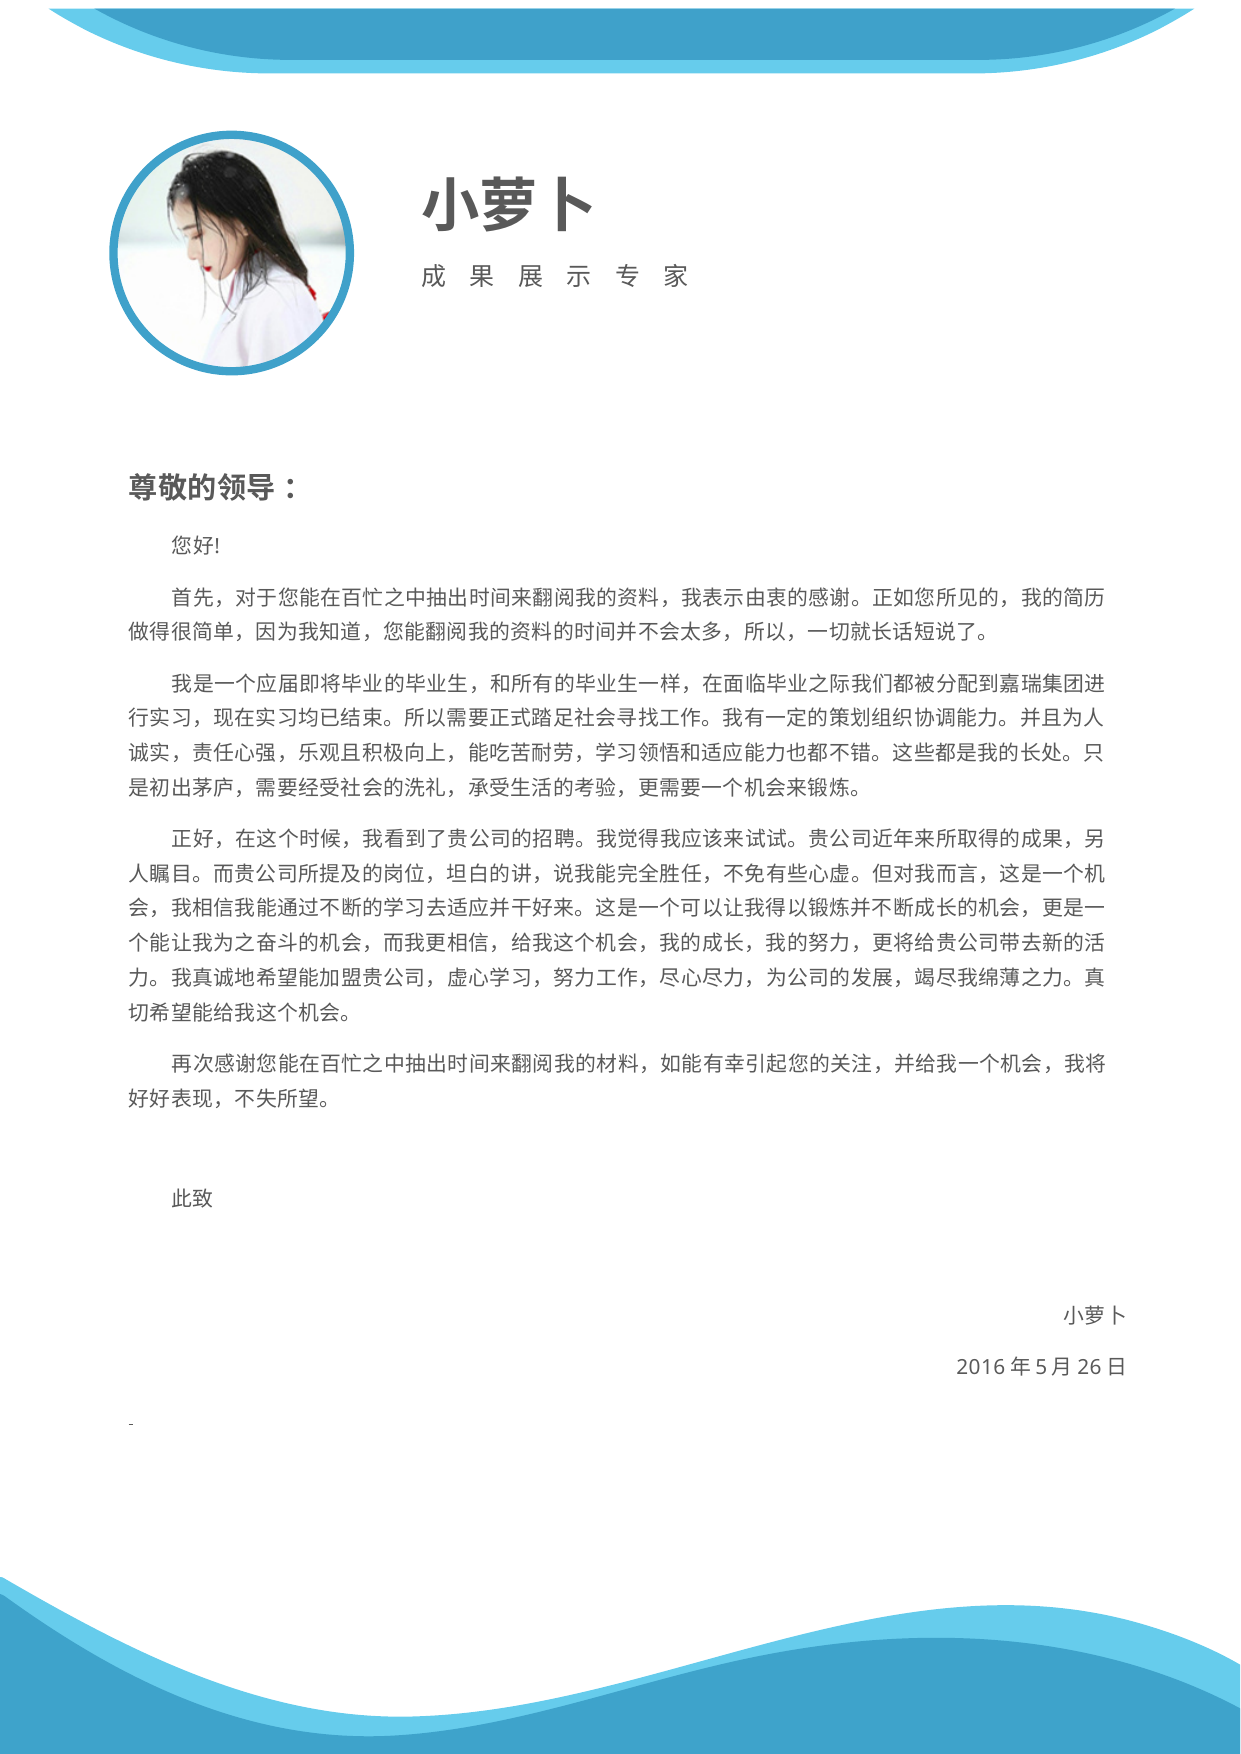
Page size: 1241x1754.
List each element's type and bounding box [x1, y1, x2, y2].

picture [118, 139, 345, 367]
